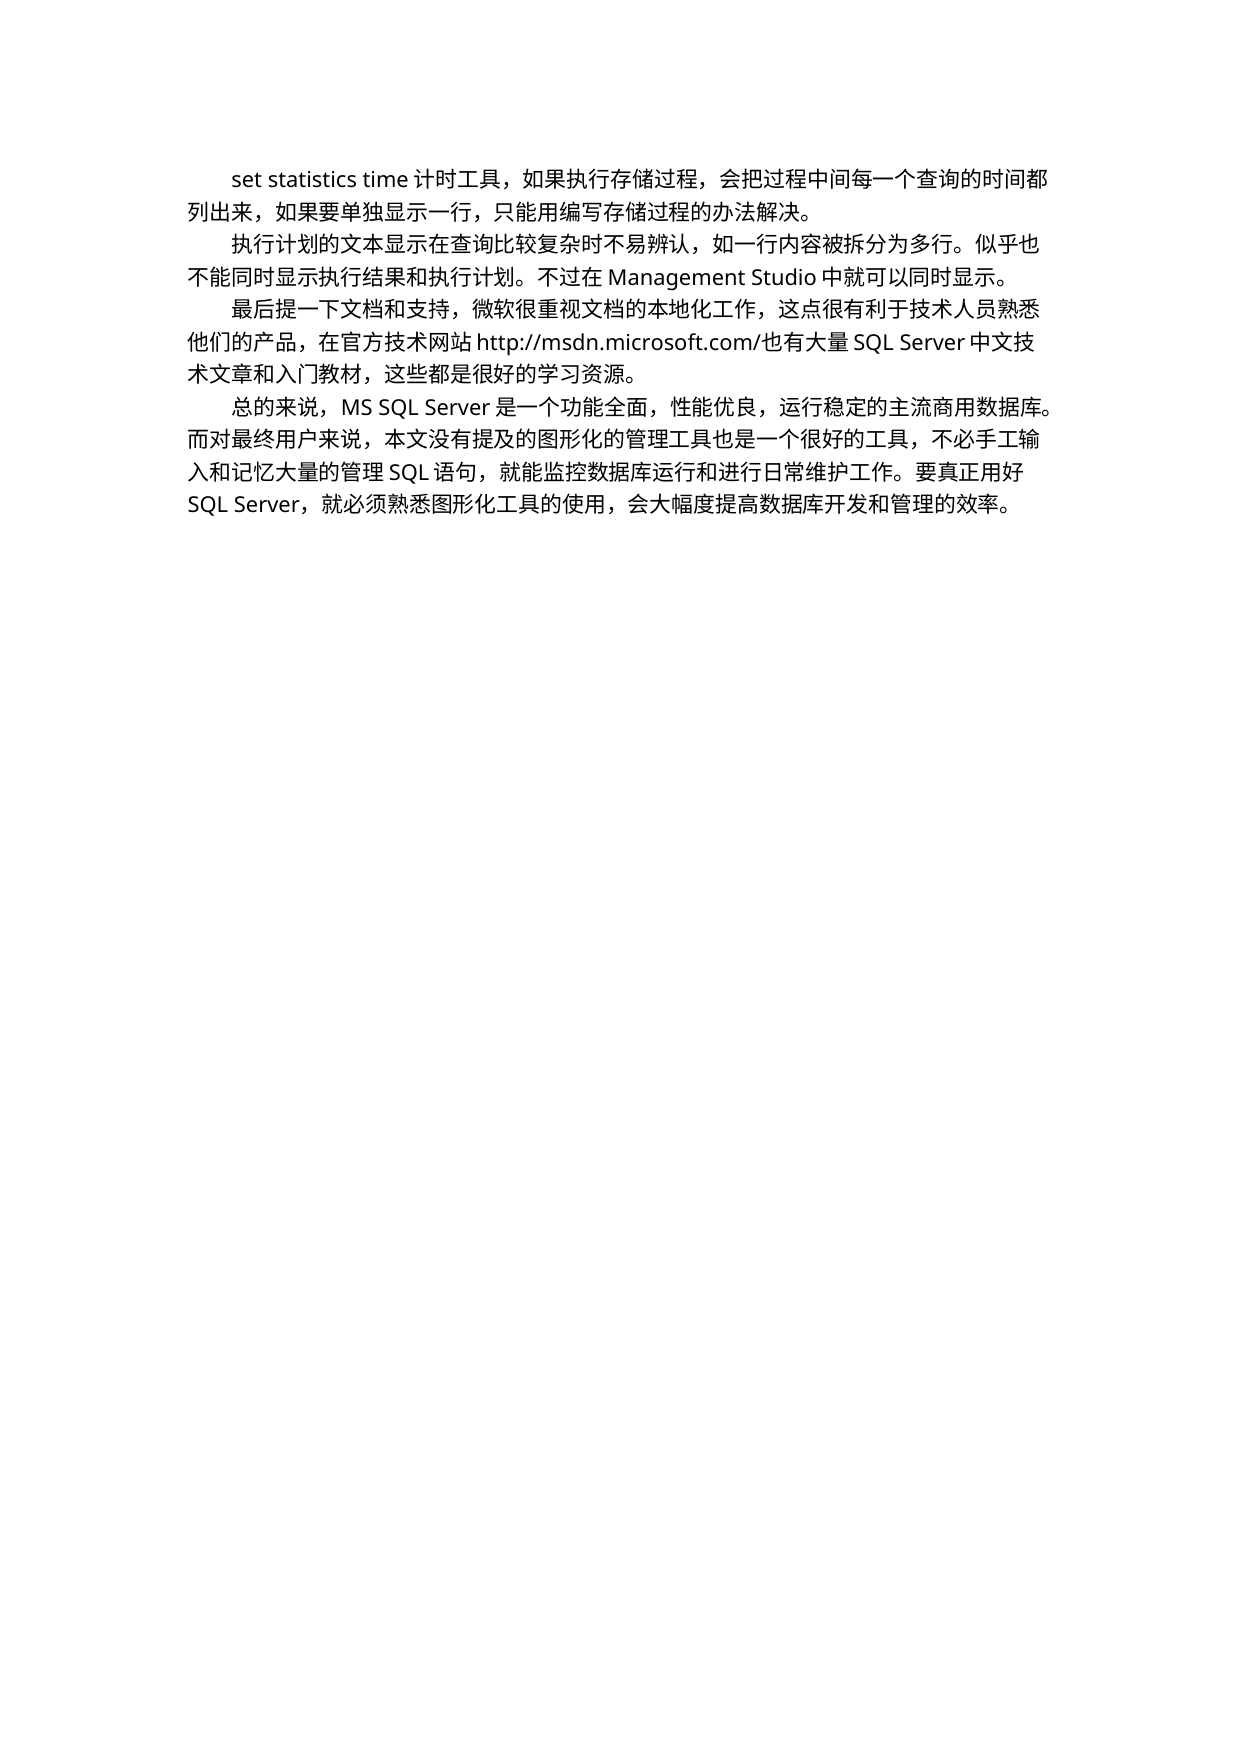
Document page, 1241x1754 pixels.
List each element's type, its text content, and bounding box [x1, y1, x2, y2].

text 总的来说，MS SQL Server是一个功能全面，性能优良，运行稳定的主流商用数据库。而对最终用户来说，本文没有提及的图形化的管理工具也是一个很好的工具，不必手工输入和记忆大量的管理SQL语句，就能监控数据库运行和进行日常维护工作。要真正用好SQL Server，就必须熟悉图形化工具的使用，会大幅度提高数据库开发和管理的效率。 [187, 389, 1053, 519]
text 最后提一下文档和支持，微软很重视文档的本地化工作，这点很有利于技术人员熟悉他们的产品，在官方技术网站http://msdn.microsoft.com/也有大量SQL Server中文技术文章和入门教材，这些都是很好的学习资源。 [187, 292, 1053, 389]
text 执行计划的文本显示在查询比较复杂时不易辨认，如一行内容被拆分为多行。似乎也不能同时显示执行结果和执行计划。不过在Management Studio中就可以同时显示。 [187, 227, 1053, 292]
text set statistics time计时工具，如果执行存储过程，会把过程中间每一个查询的时间都列出来，如果要单独显示一行，只能用编写存储过程的办法解决。 [187, 162, 1053, 227]
